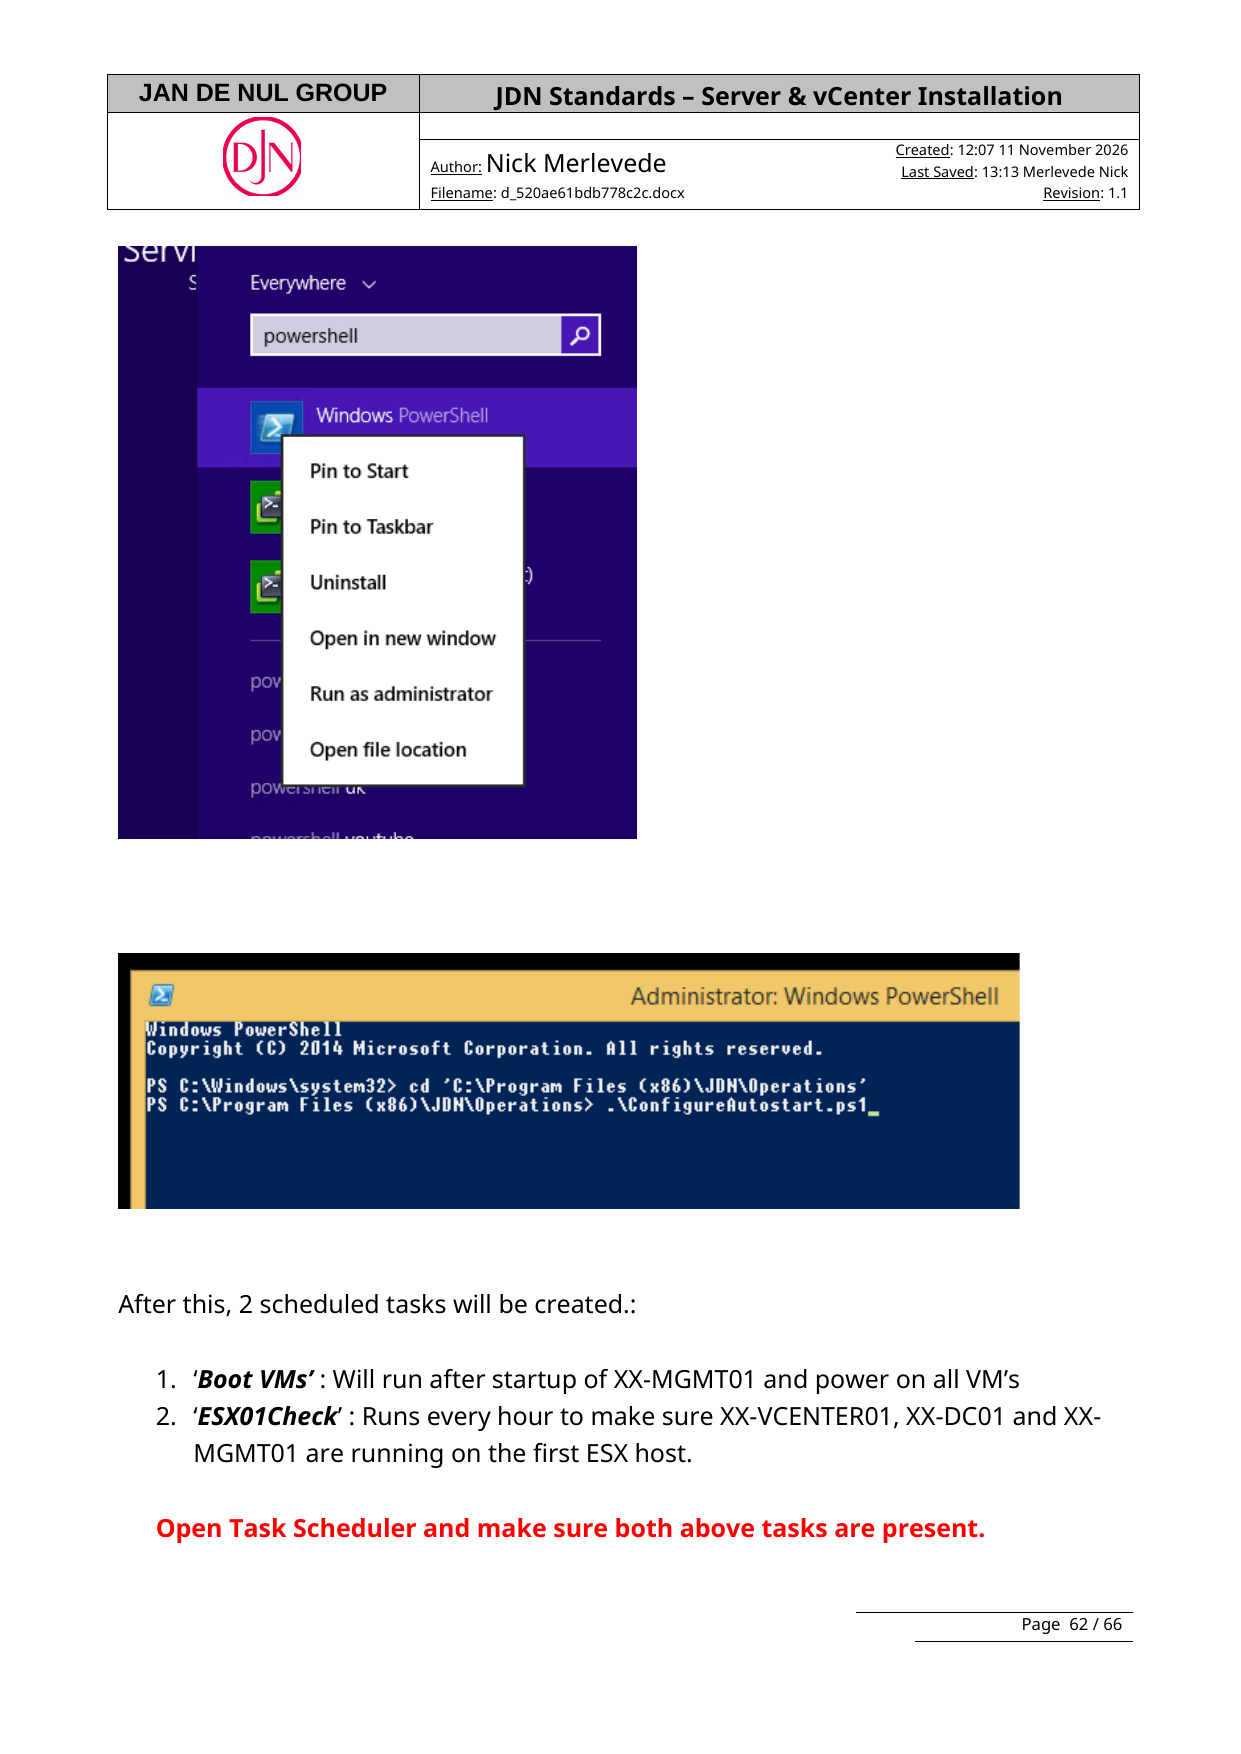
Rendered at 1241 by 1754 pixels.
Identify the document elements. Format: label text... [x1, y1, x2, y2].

picture [118, 953, 1020, 1209]
list ‘ESX01Check’ : Runs every hour to make sure XX-VCENTER01, XX-DC01 and XX-MGMT01 are running on the first ESX host. [156, 1399, 1122, 1470]
text After this, 2 scheduled tasks will be created.: [118, 1287, 1122, 1321]
picture [118, 246, 637, 839]
text Open Task Scheduler and make sure both above tasks are present. [156, 1511, 1122, 1545]
picture [222, 117, 301, 196]
list ‘Boot VMs’ : Will run after startup of XX-MGMT01 and power on all VM’s [156, 1361, 1122, 1395]
